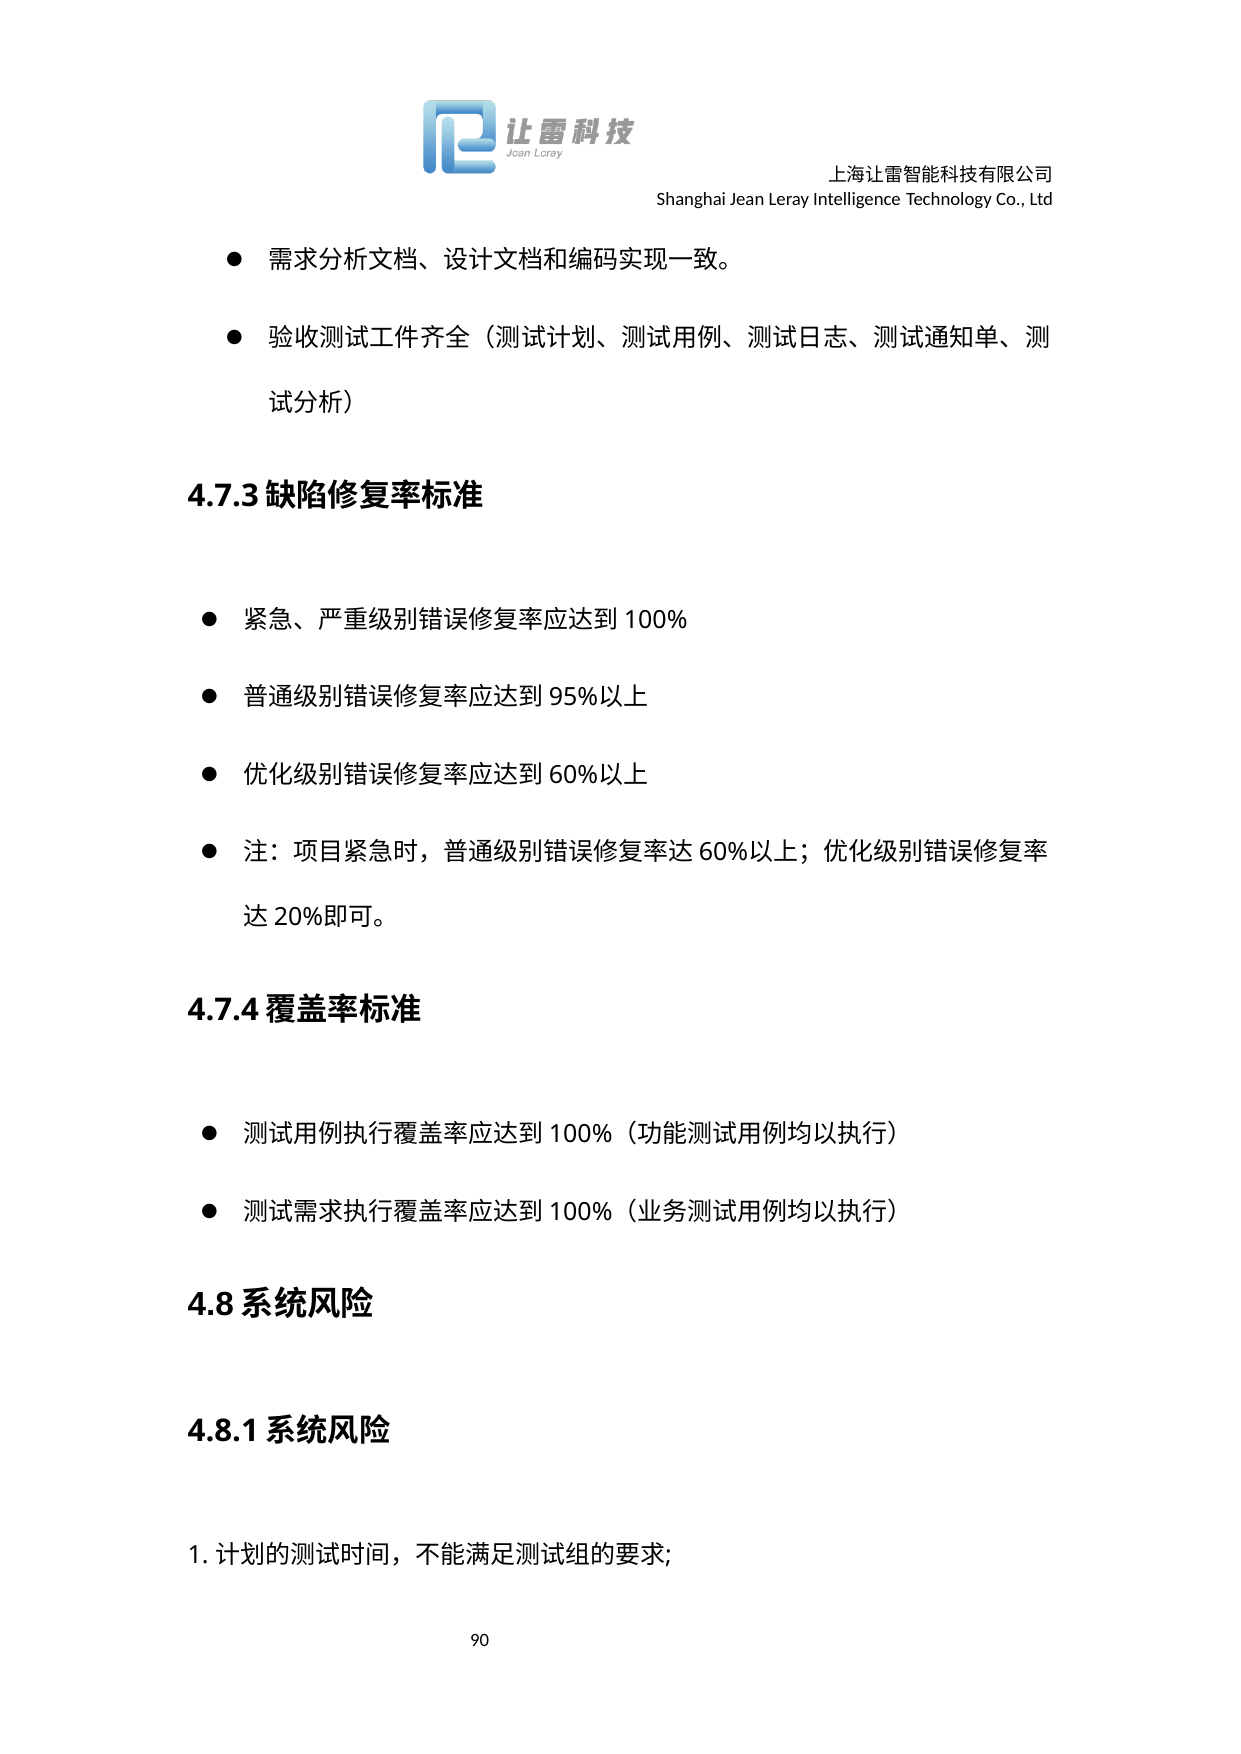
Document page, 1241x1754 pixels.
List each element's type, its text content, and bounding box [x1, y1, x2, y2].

list 普通级别错误修复率应达到95%以上 [200, 662, 1053, 727]
list 紧急、严重级别错误修复率应达到100% [200, 585, 1053, 650]
list 注：项目紧急时，普通级别错误修复率达60%以上；优化级别错误修复率达20%即可。 [200, 817, 1053, 947]
list 测试需求执行覆盖率应达到100%（业务测试用例均以执行） [200, 1177, 1053, 1242]
list 优化级别错误修复率应达到60%以上 [200, 740, 1053, 805]
subtitle 4.8.1系统风险 [187, 1396, 1053, 1461]
text 1. 计划的测试时间，不能满足测试组的要求; [187, 1520, 1053, 1585]
list 验收测试工件齐全（测试计划、测试用例、测试日志、测试通知单、测试分析） [225, 303, 1053, 433]
list 测试用例执行覆盖率应达到100%（功能测试用例均以执行） [200, 1099, 1053, 1164]
subtitle 4.7.4覆盖率标准 [187, 974, 1053, 1039]
picture [414, 90, 646, 182]
subtitle 4.8系统风险 [187, 1269, 1053, 1334]
list 需求分析文档、设计文档和编码实现一致。 [225, 226, 1053, 291]
subtitle 4.7.3缺陷修复率标准 [187, 460, 1053, 525]
